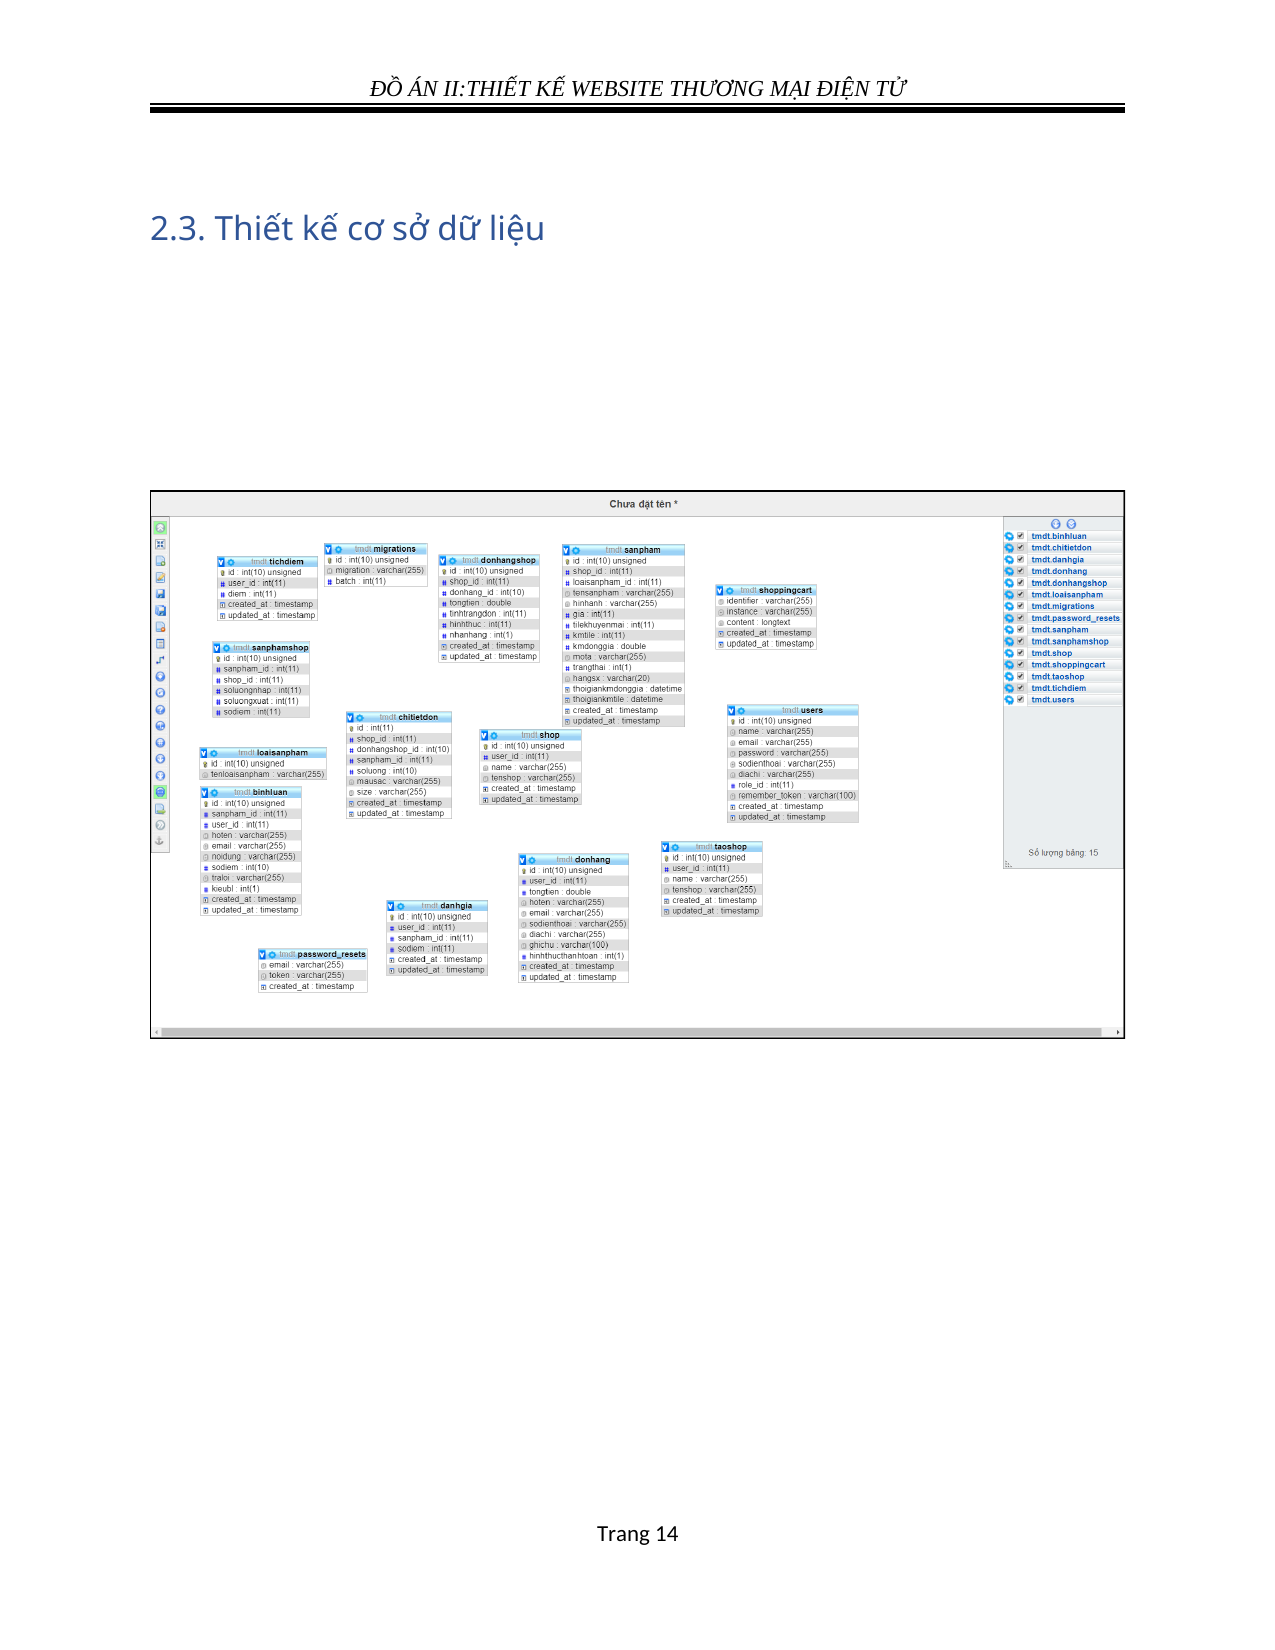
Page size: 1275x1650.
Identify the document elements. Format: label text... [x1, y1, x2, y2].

subtitle 2.3. Thiết kế cơ sở dữ liệu [150, 205, 1125, 251]
picture [150, 490, 1125, 1039]
